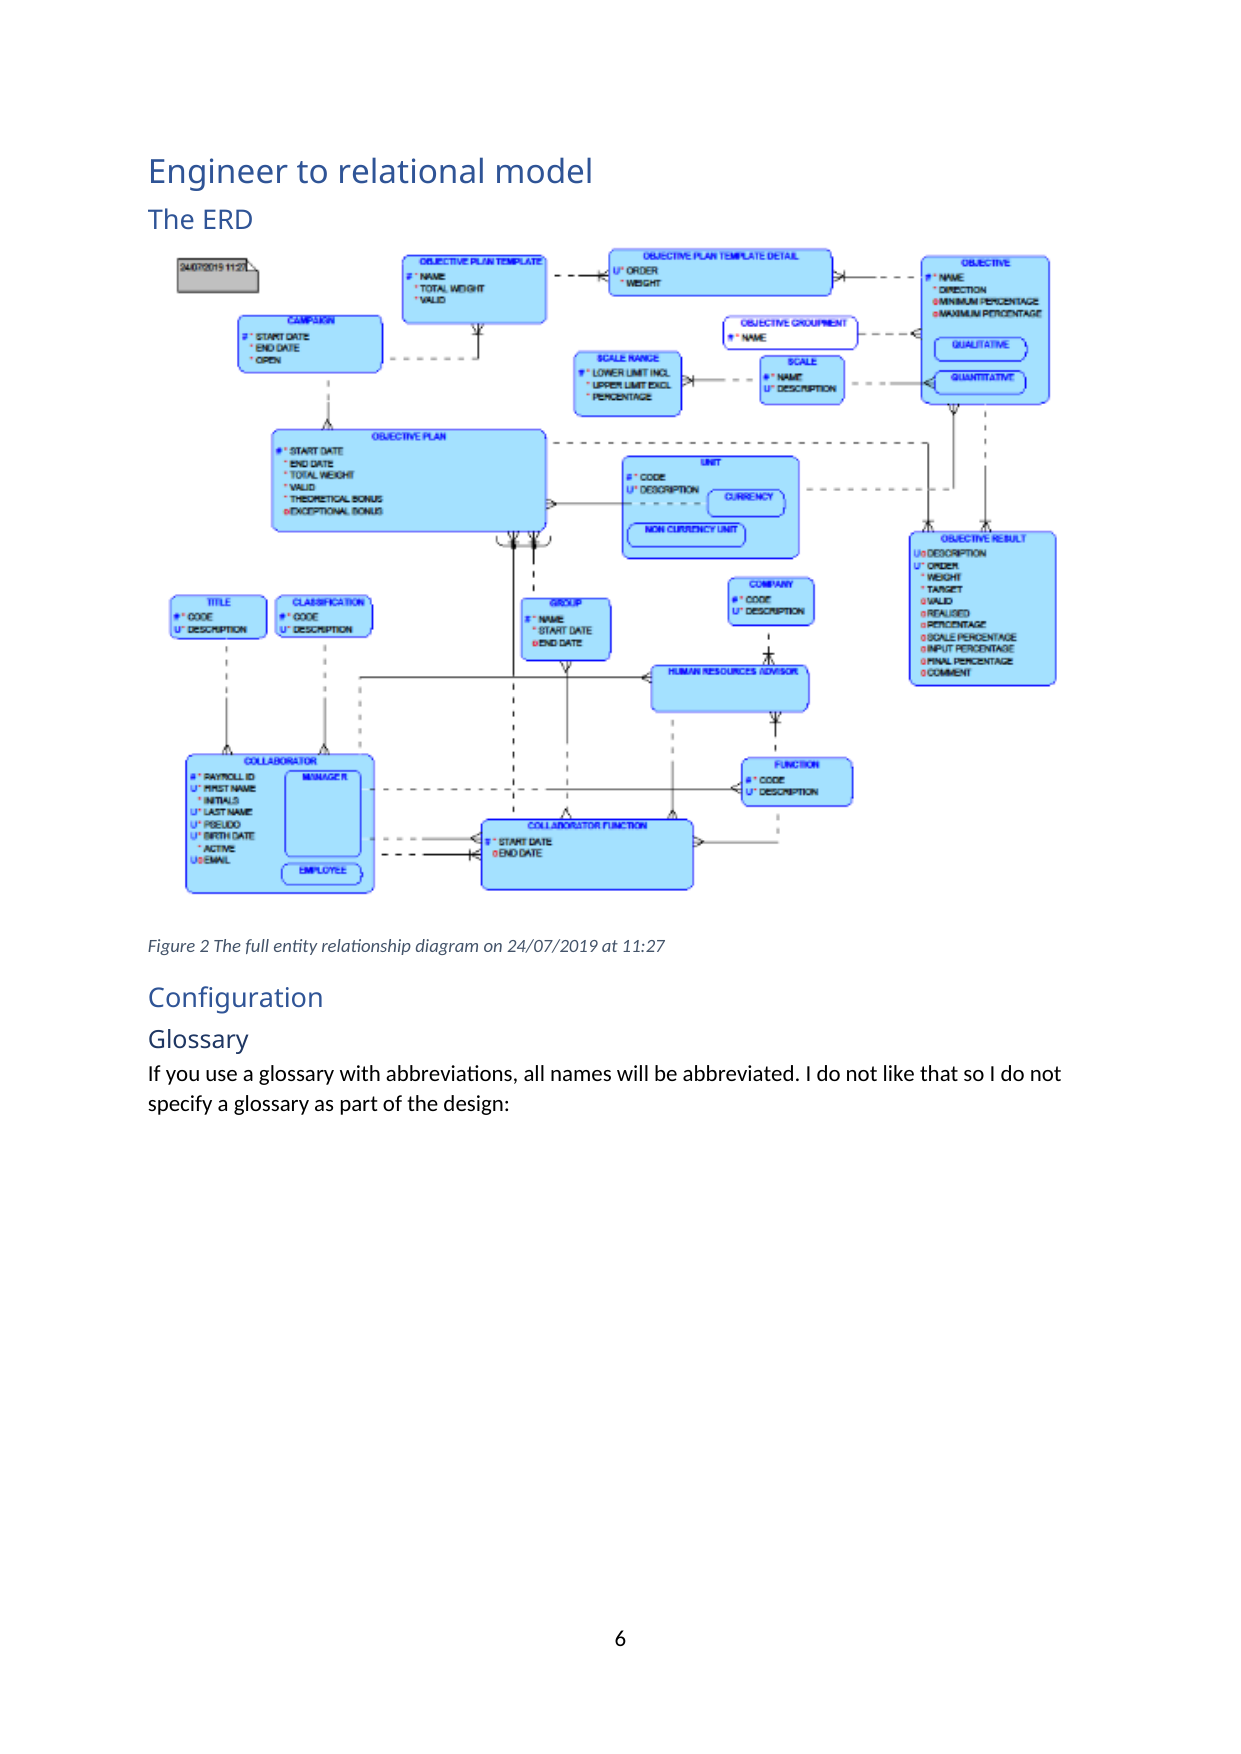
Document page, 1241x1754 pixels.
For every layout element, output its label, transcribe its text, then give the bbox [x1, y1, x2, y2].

subtitle Glossary [148, 1022, 1093, 1056]
text If you use a glossary with abbreviations, all names will be abbreviated. I do not like that so I do not specify a glossary as part of the design: [148, 1059, 1093, 1117]
subtitle Engineer to relational model [148, 148, 1093, 193]
text Figure 2 The full entity relationship diagram on 24/07/2019 at 11:27 [148, 934, 1093, 957]
subtitle The ERD [148, 201, 1093, 238]
subtitle Configuration [148, 978, 1093, 1015]
